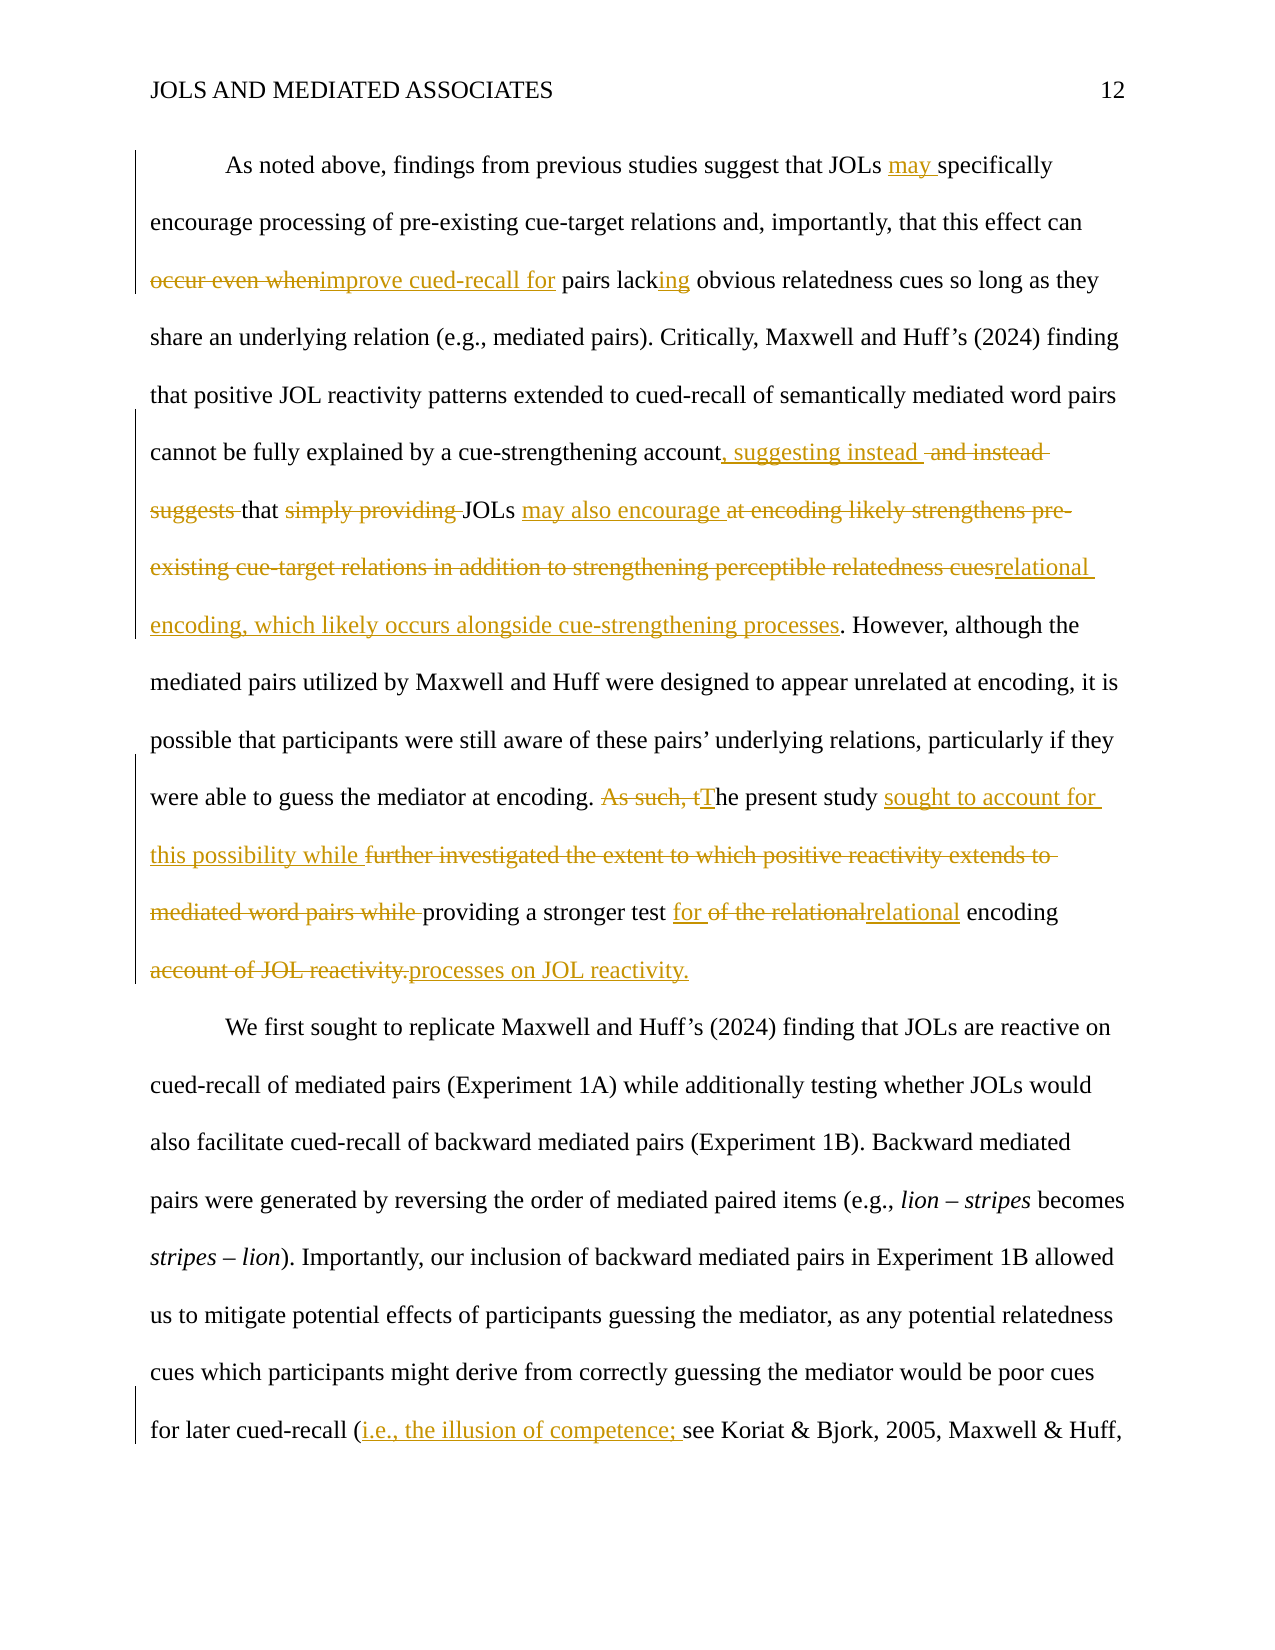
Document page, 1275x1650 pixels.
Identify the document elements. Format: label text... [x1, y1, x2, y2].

text As noted above, findings from previous studies suggest that JOLs specifically encourage processing of pre-existing cue-target relations and, importantly, that this effect can pairs lack obvious relatedness cues so long as they share an underlying relation (e.g., mediated pairs). Critically, Maxwell and Huff’s (2024) finding that positive JOL reactivity patterns extended to cued-recall of semantically mediated word pairs cannot be fully explained by a cue-strengthening accountthat JOLs . However, although the mediated pairs utilized by Maxwell and Huff were designed to appear unrelated at encoding, it is possible that participants were still aware of these pairs’ underlying relations, particularly if they were able to guess the mediator at encoding. he present study providing a stronger test encoding [150, 150, 1125, 984]
